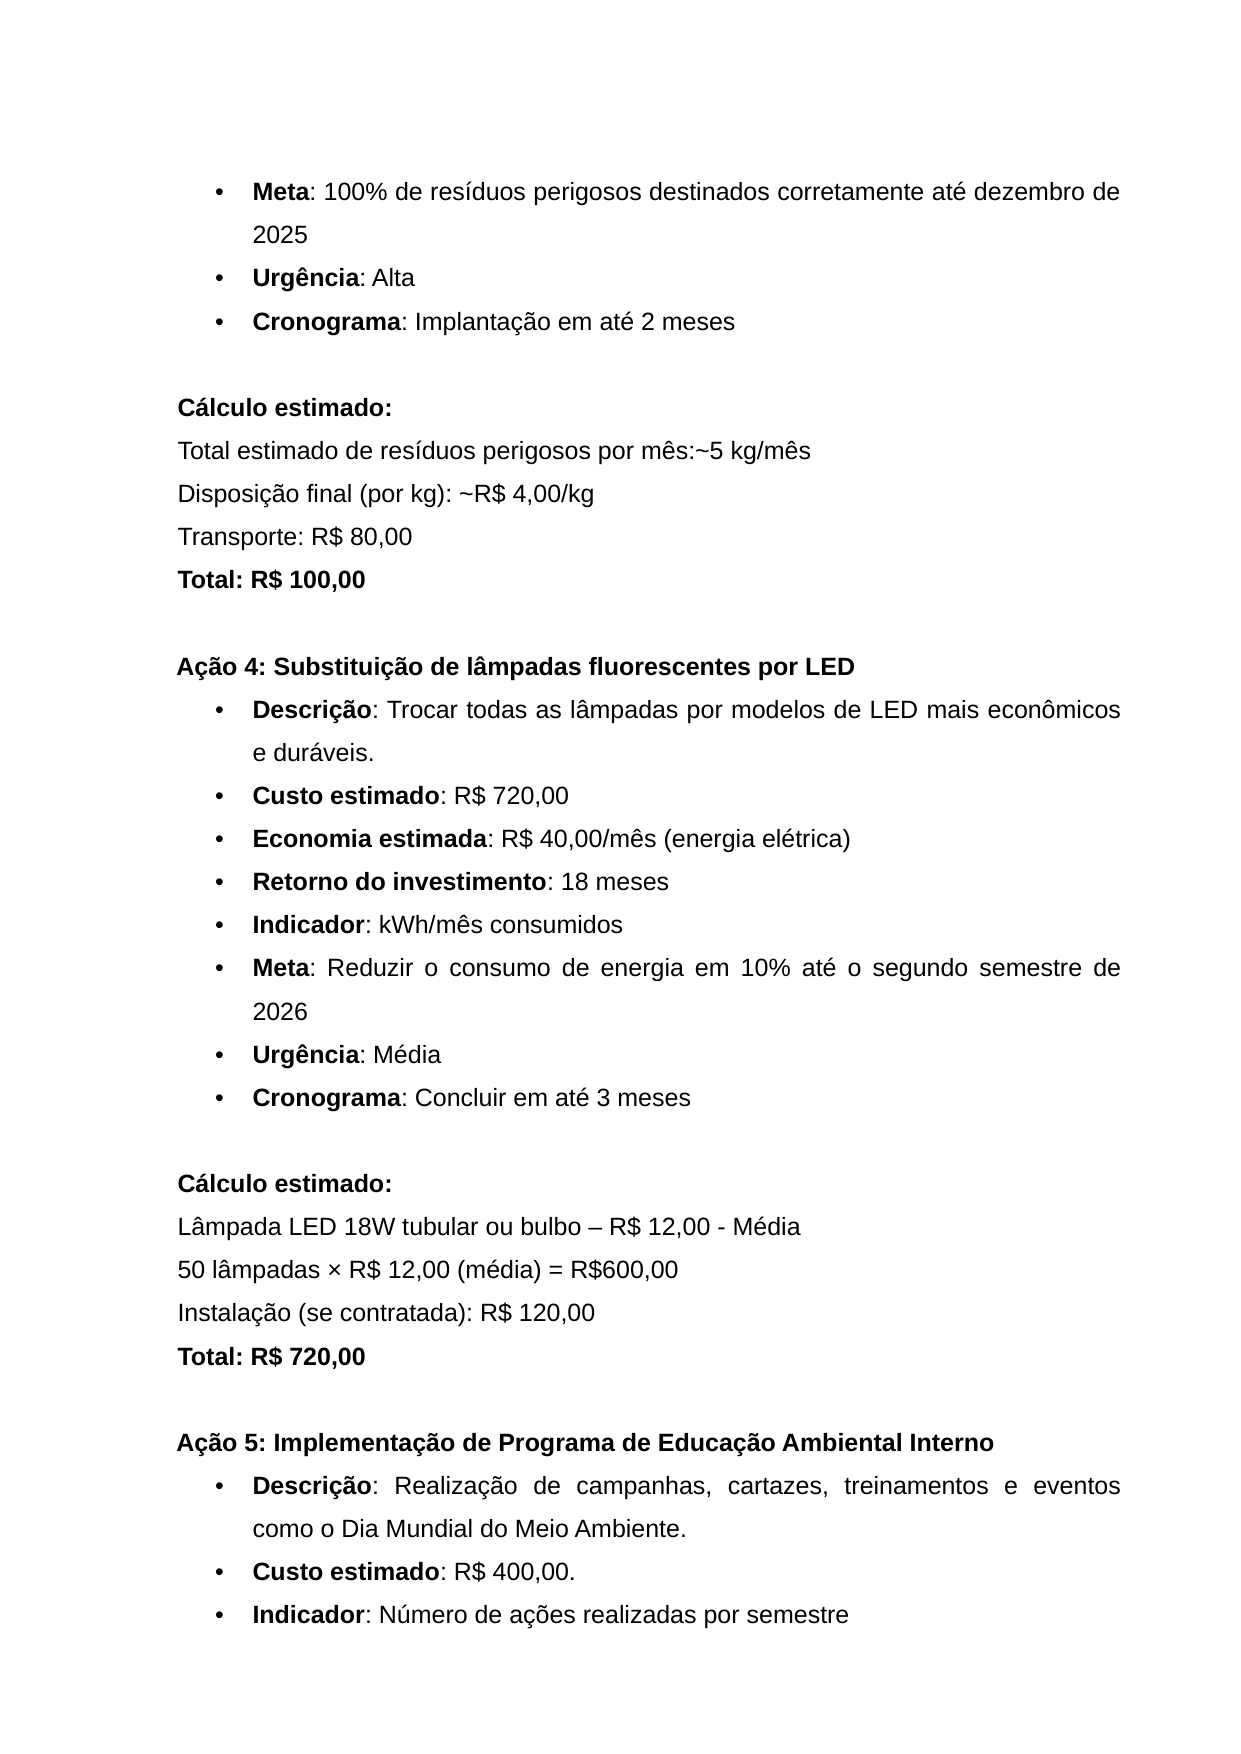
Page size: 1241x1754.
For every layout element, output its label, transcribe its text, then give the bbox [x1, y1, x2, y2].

list Meta: 100% de resíduos perigosos destinados corretamente até dezembro de 2025 [215, 177, 1122, 249]
list Indicador: Número de ações realizadas por semestre [215, 1600, 1122, 1629]
text Total: R$ 720,00 [177, 1342, 1122, 1370]
list Retorno do investimento: 18 meses [215, 867, 1122, 896]
text Ação 4: Substituição de lâmpadas fluorescentes por LED [176, 652, 1122, 680]
list Economia estimada: R$ 40,00/mês (energia elétrica) [215, 824, 1122, 853]
text Lâmpada LED 18W tubular ou bulbo – R$ 12,00 - Média [177, 1212, 1122, 1241]
text Disposição final (por kg): ~R$ 4,00/kg [177, 479, 1122, 508]
text Ação 5: Implementação de Programa de Educação Ambiental Interno [176, 1428, 1122, 1457]
list Cronograma: Concluir em até 3 meses [215, 1083, 1122, 1112]
list Cronograma: Implantação em até 2 meses [215, 307, 1122, 335]
list Descrição: Realização de campanhas, cartazes, treinamentos e eventos como o Dia Mundial do Meio Ambiente. [215, 1471, 1122, 1543]
text Cálculo estimado: [177, 393, 1122, 422]
list Custo estimado: R$ 400,00. [215, 1557, 1122, 1586]
list Descrição: Trocar todas as lâmpadas por modelos de LED mais econômicos e duráveis. [215, 695, 1122, 767]
list Meta: Reduzir o consumo de energia em 10% até o segundo semestre de 2026 [215, 953, 1122, 1025]
text Total estimado de resíduos perigosos por mês:~5 kg/mês [177, 436, 1122, 465]
list Urgência: Média [215, 1040, 1122, 1068]
text Cálculo estimado: [177, 1169, 1122, 1198]
text Instalação (se contratada): R$ 120,00 [177, 1298, 1122, 1327]
text 50 lâmpadas × R$ 12,00 (média) = R$600,00 [177, 1255, 1122, 1284]
list Indicador: kWh/mês consumidos [215, 910, 1122, 939]
list Custo estimado: R$ 720,00 [215, 781, 1122, 810]
text Transporte: R$ 80,00 [177, 522, 1122, 551]
list Urgência: Alta [215, 263, 1122, 292]
text Total: R$ 100,00 [177, 565, 1122, 594]
